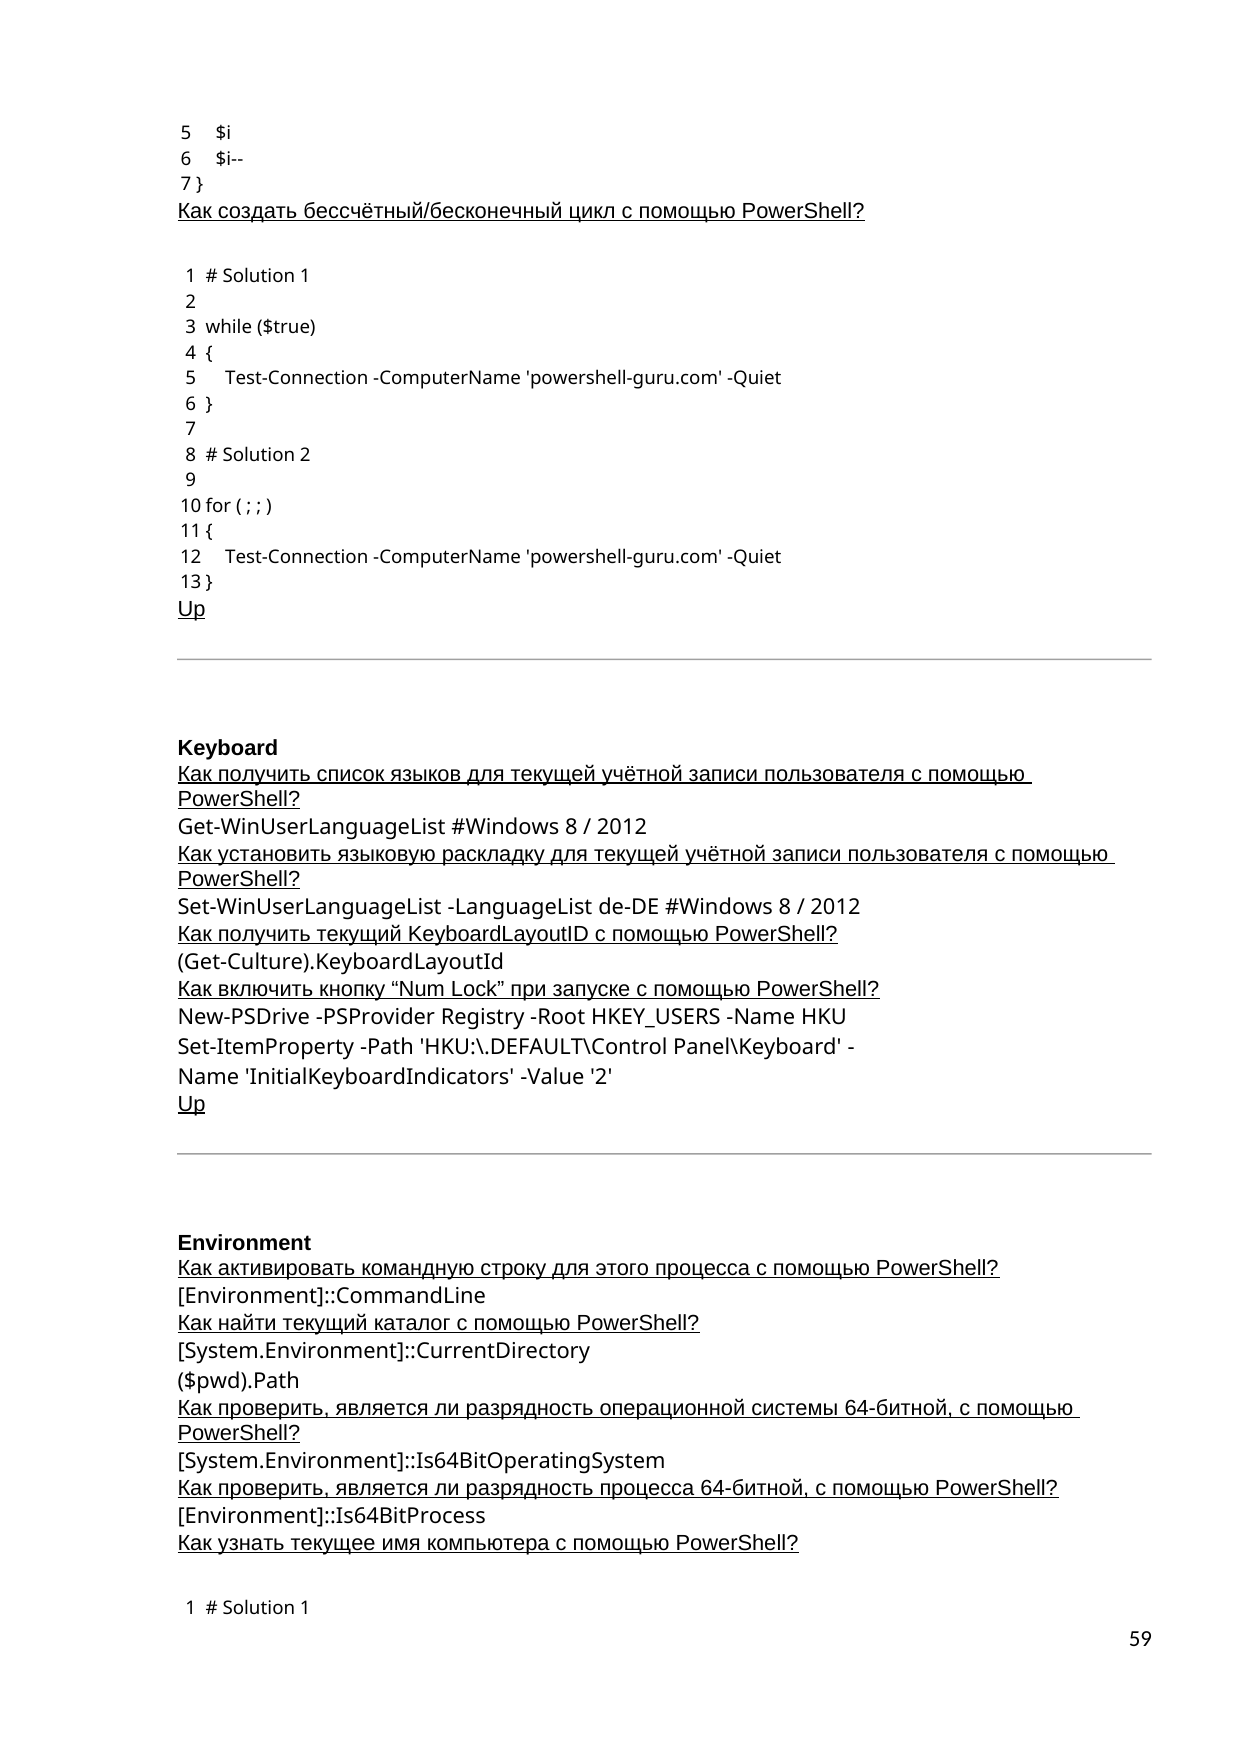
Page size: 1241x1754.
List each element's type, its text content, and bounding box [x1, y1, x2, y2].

text Environment [177, 1230, 1152, 1255]
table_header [194, 118, 1152, 198]
text Up [177, 596, 1152, 621]
text Как узнать текущее имя компьютера с помощью PowerShell? [177, 1530, 1152, 1555]
text Как создать бессчётный/бесконечный цикл с помощью PowerShell? [177, 198, 1152, 223]
text Как получить список языков для текущей учётной записи пользователя с помощью PowerShell? Get-WinUserLanguageList #Windows 8 / 2012 [177, 760, 1152, 841]
text Как установить языковую раскладку для текущей учётной записи пользователя с помощью PowerShell? Set-WinUserLanguageList -LanguageList de-DE #Windows 8 / 2012 [177, 841, 1152, 921]
text Keyboard [177, 735, 1152, 760]
text Как активировать командную строку для этого процесса с помощью PowerShell? [Environment]::CommandLine [177, 1255, 1152, 1310]
table_header 1 2 3 4 5 6 7 8 9 10 11 12 13 [177, 261, 204, 596]
text Как проверить, является ли разрядность операционной системы 64-битной, с помощью PowerShell? [System.Environment]::Is64BitOperatingSystem [177, 1395, 1152, 1475]
text Как включить кнопку “Num Lock” при запуске с помощью PowerShell? New-PSDrive -PSProvider Registry -Root HKEY_USERS -Name HKU Set-ItemProperty -Path 'HKU:\.DEFAULT\Control Panel\Keyboard' -Name 'InitialKeyboardIndicators' -Value '2' [177, 976, 1152, 1090]
table_header 1 2 3 4 5 6 7 [177, 118, 194, 198]
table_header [177, 1593, 204, 1622]
text Как получить текущий KeyboardLayoutID с помощью PowerShell? (Get-Culture).KeyboardLayoutId [177, 921, 1152, 976]
table_header # Solution 1 while ($true) { Test-Connection -ComputerName 'powershell-guru.com' -Quiet } # Solution 2 for ( ; ; ) { Test-Connection -ComputerName 'powershell-guru.com' -Quiet } [204, 261, 1152, 596]
text Как найти текущий каталог с помощью PowerShell? [System.Environment]::CurrentDirectory ($pwd).Path [177, 1310, 1152, 1395]
text Как проверить, является ли разрядность процесса 64-битной, с помощью PowerShell? [Environment]::Is64BitProcess [177, 1475, 1152, 1530]
text Up [177, 1090, 1152, 1116]
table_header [204, 1593, 1152, 1622]
